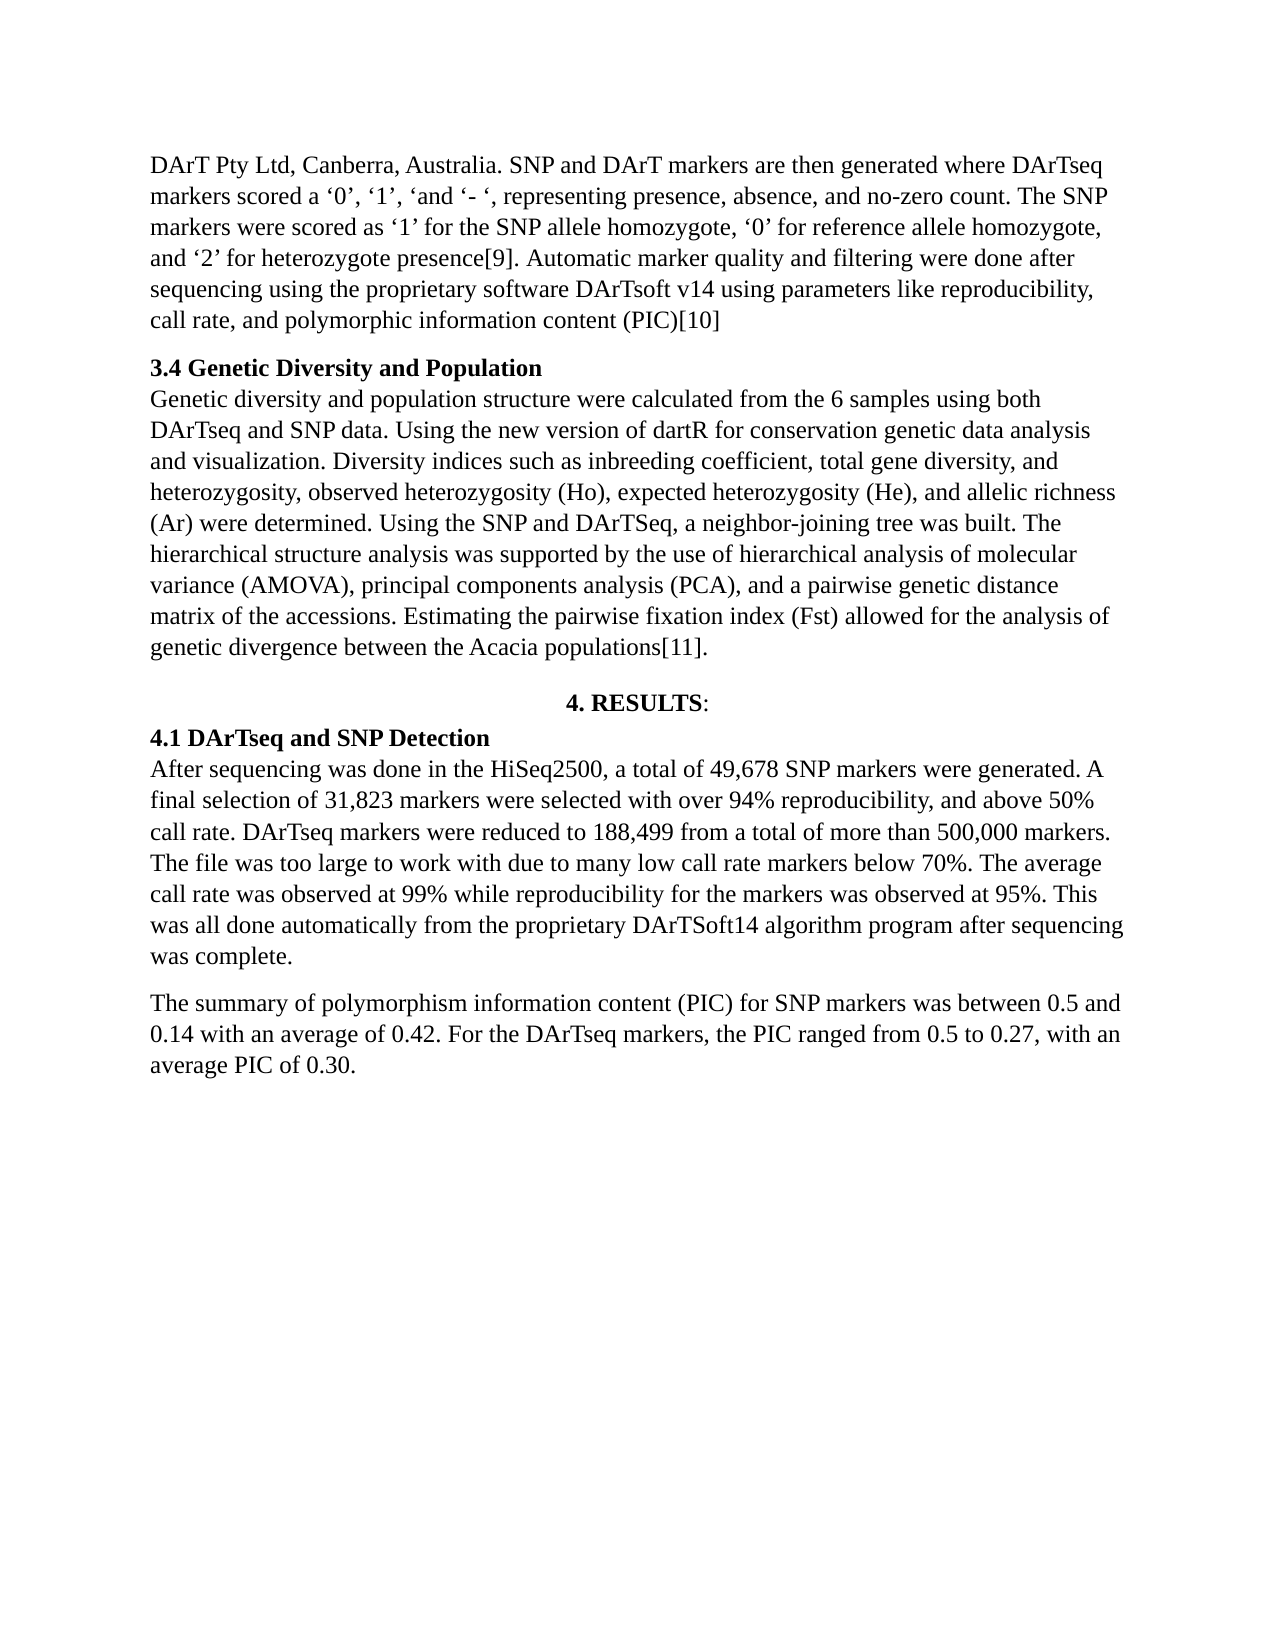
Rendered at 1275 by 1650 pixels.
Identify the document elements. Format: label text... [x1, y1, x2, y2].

subtitle 4.1 DArTseq and SNP Detection [150, 723, 1125, 752]
text Genetic diversity and population structure were calculated from the 6 samples using both DArTseq and SNP data. Using the new version of dartR for conservation genetic data analysis and visualization. Diversity indices such as inbreeding coefficient, total gene diversity, and heterozygosity, observed heterozygosity (Ho), expected heterozygosity (He), and allelic richness (Ar) were determined. Using the SNP and DArTSeq, a neighbor-joining tree was built. The hierarchical structure analysis was supported by the use of hierarchical analysis of molecular variance (AMOVA), principal components analysis (PCA), and a pairwise genetic distance matrix of the accessions. Estimating the pairwise fixation index (Fst) allowed for the analysis of genetic divergence between the Acacia populations. [150, 384, 1125, 661]
subtitle 4. RESULTS: [150, 688, 1125, 717]
text The summary of polymorphism information content (PIC) for SNP markers was between 0.5 and 0.14 with an average of 0.42. For the DArTseq markers, the PIC ranged from 0.5 to 0.27, with an average PIC of 0.30. [150, 988, 1125, 1079]
subtitle 3.4 Genetic Diversity and Population [150, 353, 1125, 382]
text After sequencing was done in the HiSeq2500, a total of 49,678 SNP markers were generated. A final selection of 31,823 markers were selected with over 94% reproducibility, and above 50% call rate. DArTseq markers were reduced to 188,499 from a total of more than 500,000 markers. The file was too large to work with due to many low call rate markers below 70%. The average call rate was observed at 99% while reproducibility for the markers was observed at 95%. This was all done automatically from the proprietary DArTSoft14 algorithm program after sequencing was complete. [150, 754, 1125, 969]
